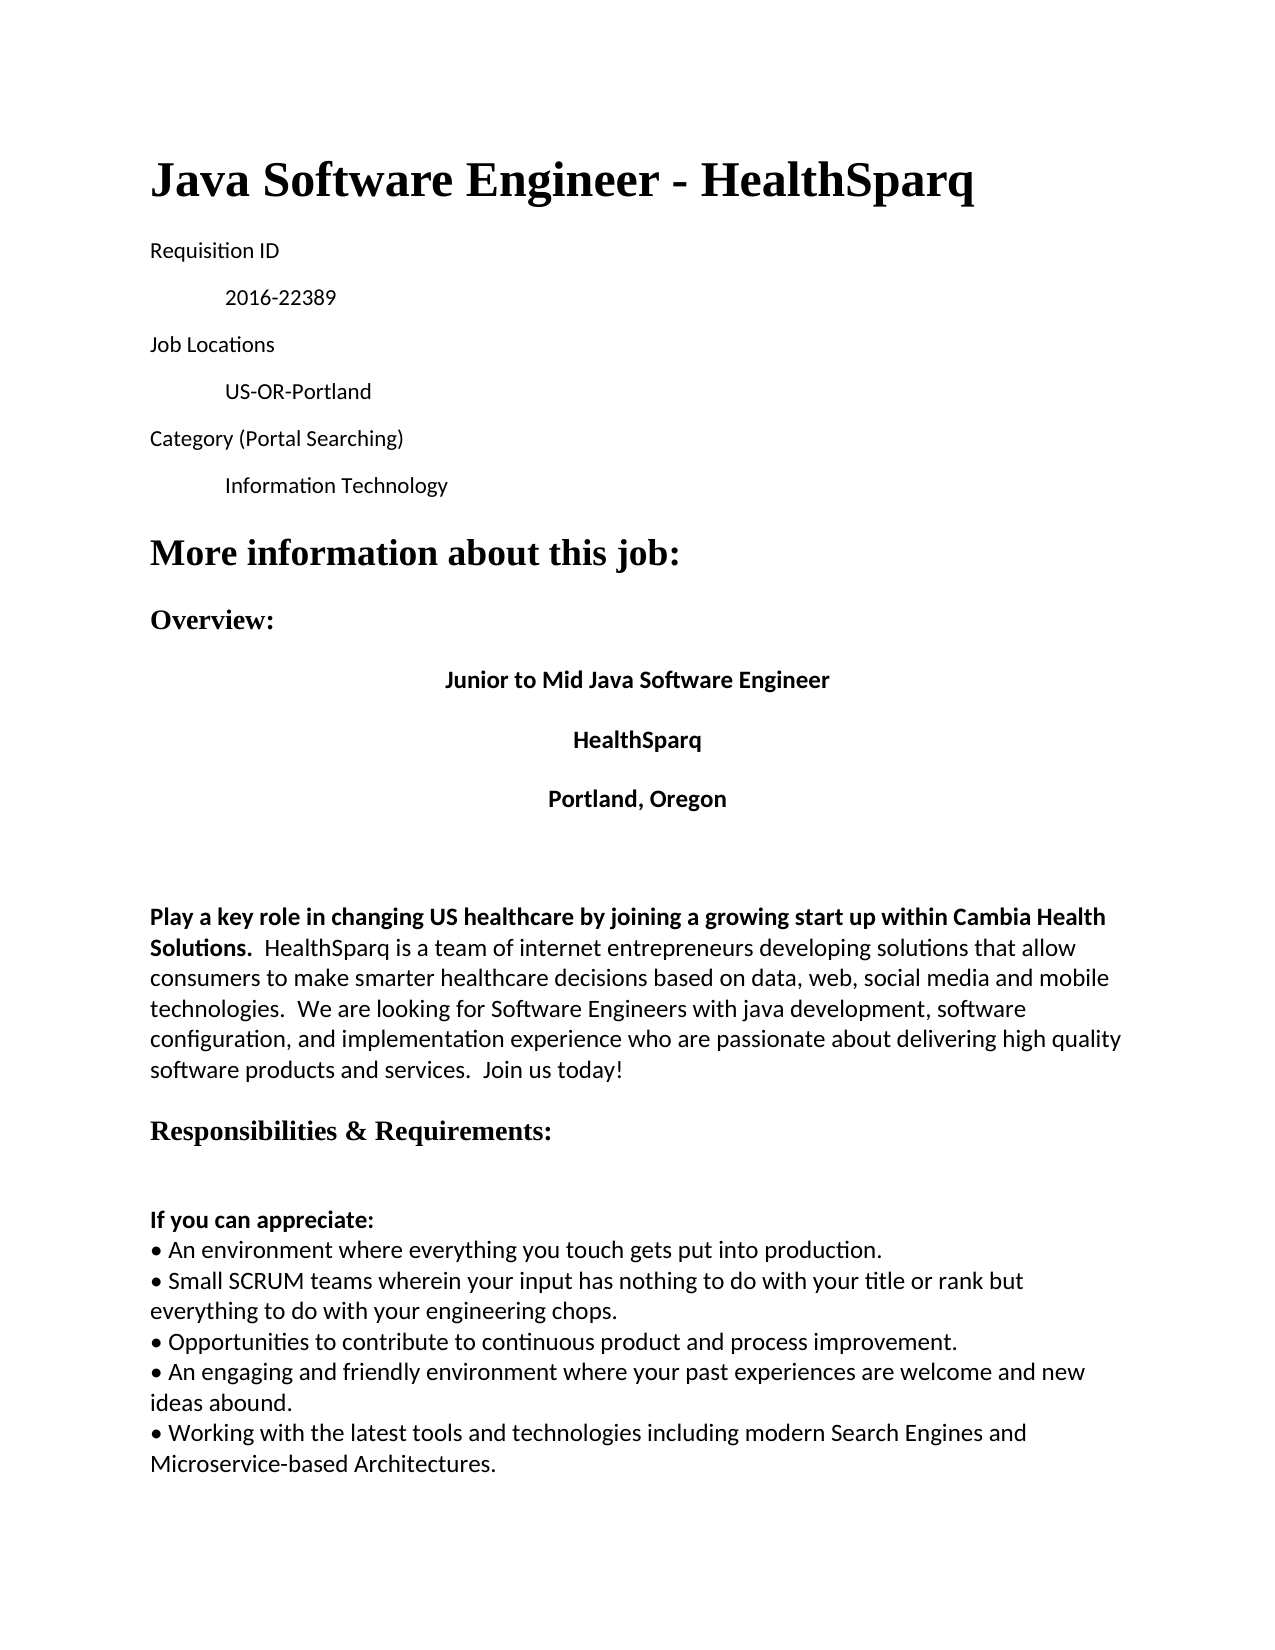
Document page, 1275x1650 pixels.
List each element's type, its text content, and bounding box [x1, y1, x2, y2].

text HealthSparq [150, 724, 1125, 754]
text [150, 1204, 1125, 1478]
text Job Locations [150, 330, 1125, 358]
text Junior to Mid Java Software Engineer [150, 664, 1125, 695]
text Information Technology [225, 471, 1125, 499]
text Play a key role in changing US healthcare by joining a growing start up within Cambia Health Solutions. HealthSparq is a team of internet entrepreneurs developing solutions that allow consumers to make smarter healthcare decisions based on data, web, social media and mobile technologies. We are looking for Software Engineers with java development, software configuration, and implementation experience who are passionate about delivering high quality software products and services. Join us today! [150, 901, 1125, 1084]
text US-OR-Portland [225, 377, 1125, 405]
subtitle Java Software Engineer - HealthSparq [150, 150, 1125, 207]
text Portland, Oregon [150, 784, 1125, 814]
subtitle Overview: [150, 603, 1125, 635]
text Category (Portal Searching) [150, 424, 1125, 452]
subtitle More information about this job: [150, 530, 1125, 573]
text Requisition ID [150, 237, 1125, 265]
subtitle Responsibilities & Requirements: [150, 1113, 1125, 1146]
text 2016-22389 [225, 283, 1125, 312]
